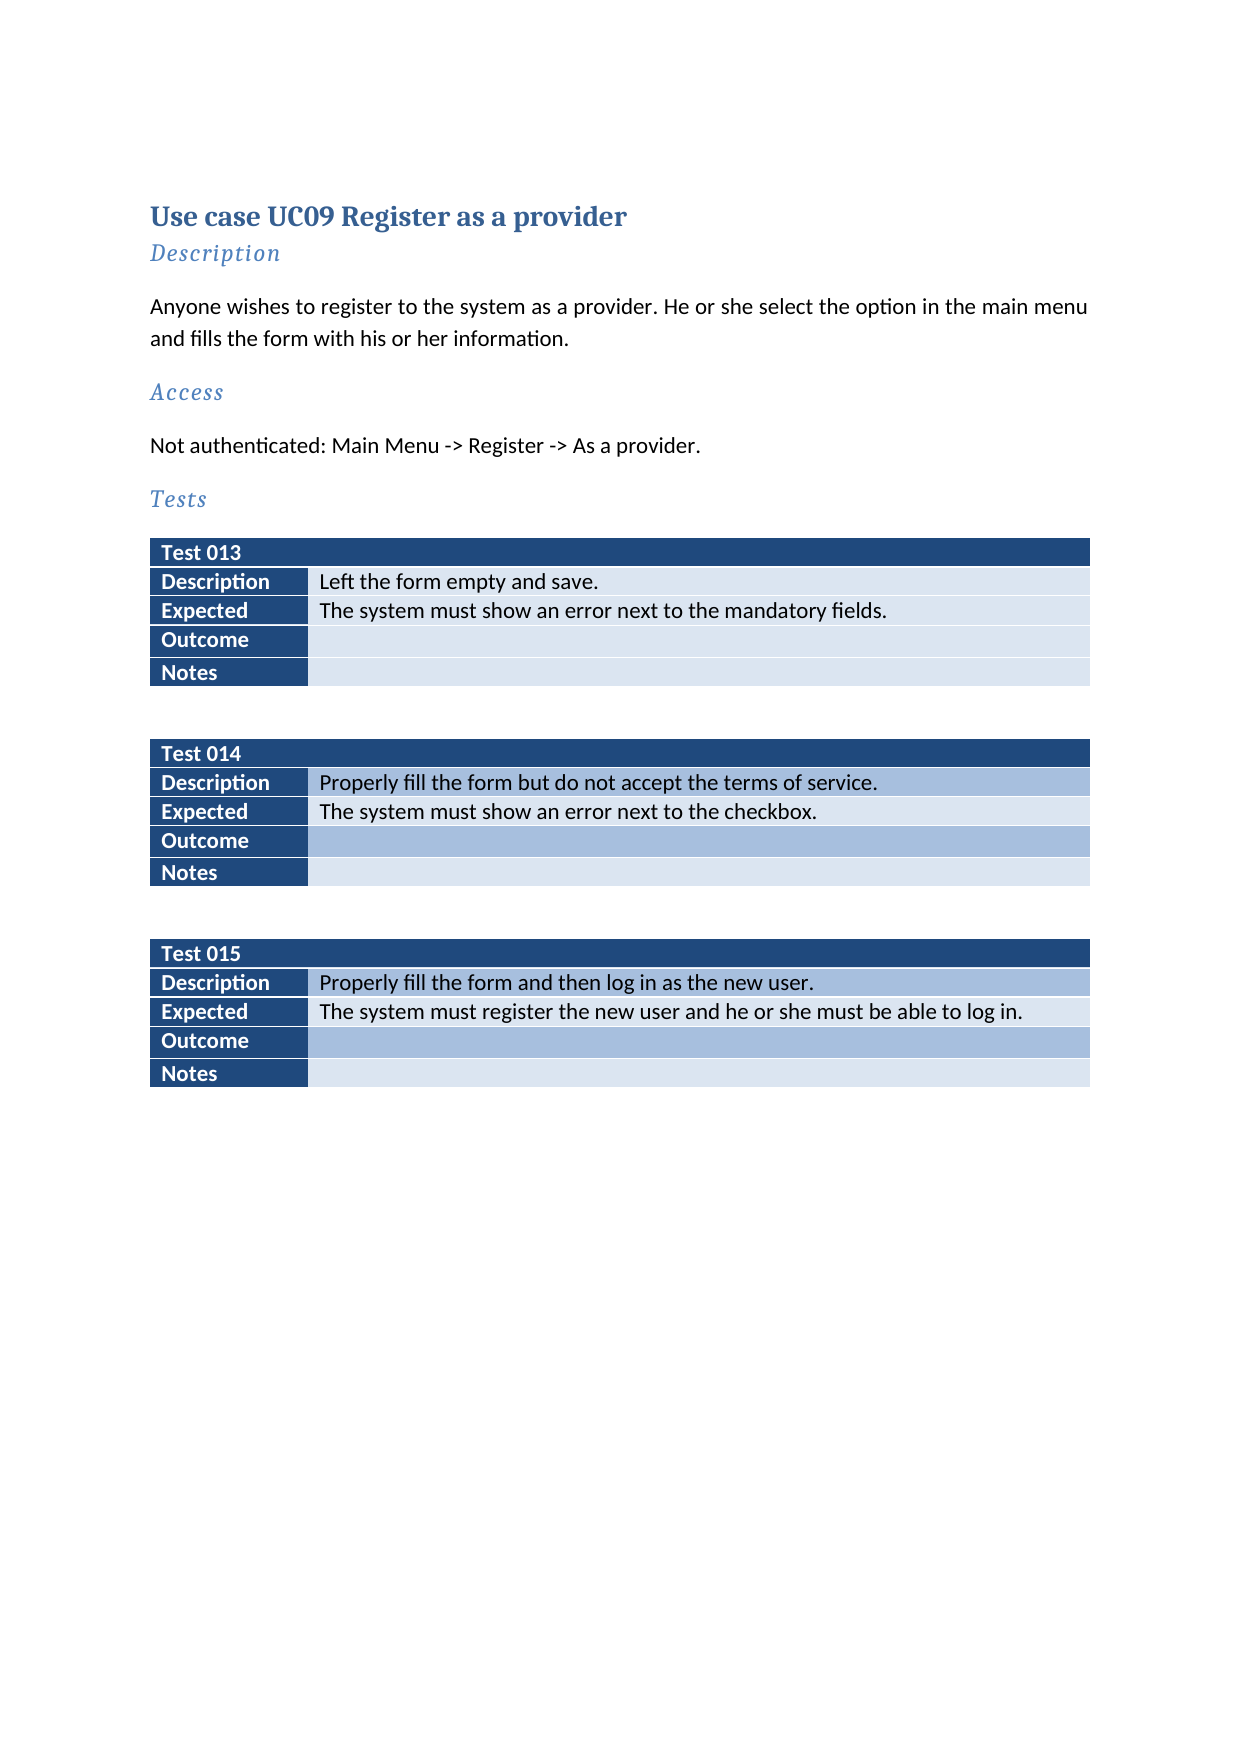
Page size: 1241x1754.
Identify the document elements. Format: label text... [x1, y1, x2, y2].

table_cell Expected [150, 998, 308, 1026]
subtitle Tests [150, 484, 1090, 513]
table_header Test 015 [150, 939, 1090, 967]
text Anyone wishes to register to the system as a provider. He or she select the option in the main menu and fills the form with his or her information. [150, 292, 1090, 353]
table_cell Outcome [150, 826, 308, 857]
table_header Test 013 [150, 538, 1090, 566]
table_cell Left the form empty and save. [308, 568, 1090, 595]
table_cell Expected [150, 596, 308, 624]
table_cell The system must show an error next to the checkbox. [308, 797, 1090, 825]
table_cell Description [150, 768, 308, 796]
table_cell Notes [150, 1059, 308, 1087]
table_cell Description [150, 568, 308, 595]
table_cell [308, 626, 1090, 657]
table_cell Properly fill the form and then log in as the new user. [308, 969, 1090, 996]
table_cell The system must register the new user and he or she must be able to log in. [308, 998, 1090, 1026]
text Not authenticated: Main Menu -> Register -> As a provider. [150, 431, 1090, 459]
table_cell Outcome [150, 1027, 308, 1058]
subtitle Use case UC09 Register as a provider [150, 200, 1090, 233]
table_cell Properly fill the form but do not accept the terms of service. [308, 768, 1090, 796]
table_cell Expected [150, 797, 308, 825]
table_cell The system must show an error next to the mandatory fields. [308, 596, 1090, 624]
subtitle Description [150, 238, 1090, 267]
table_cell Notes [150, 658, 308, 686]
table_cell [308, 1027, 1090, 1058]
table_header Test 014 [150, 739, 1090, 767]
subtitle Access [150, 378, 1090, 406]
table_cell [308, 858, 1090, 886]
table_cell Outcome [150, 626, 308, 657]
table_cell Description [150, 969, 308, 996]
table_cell [308, 1059, 1090, 1087]
table_cell Notes [150, 858, 308, 886]
table_cell [308, 826, 1090, 857]
table_cell [308, 658, 1090, 686]
